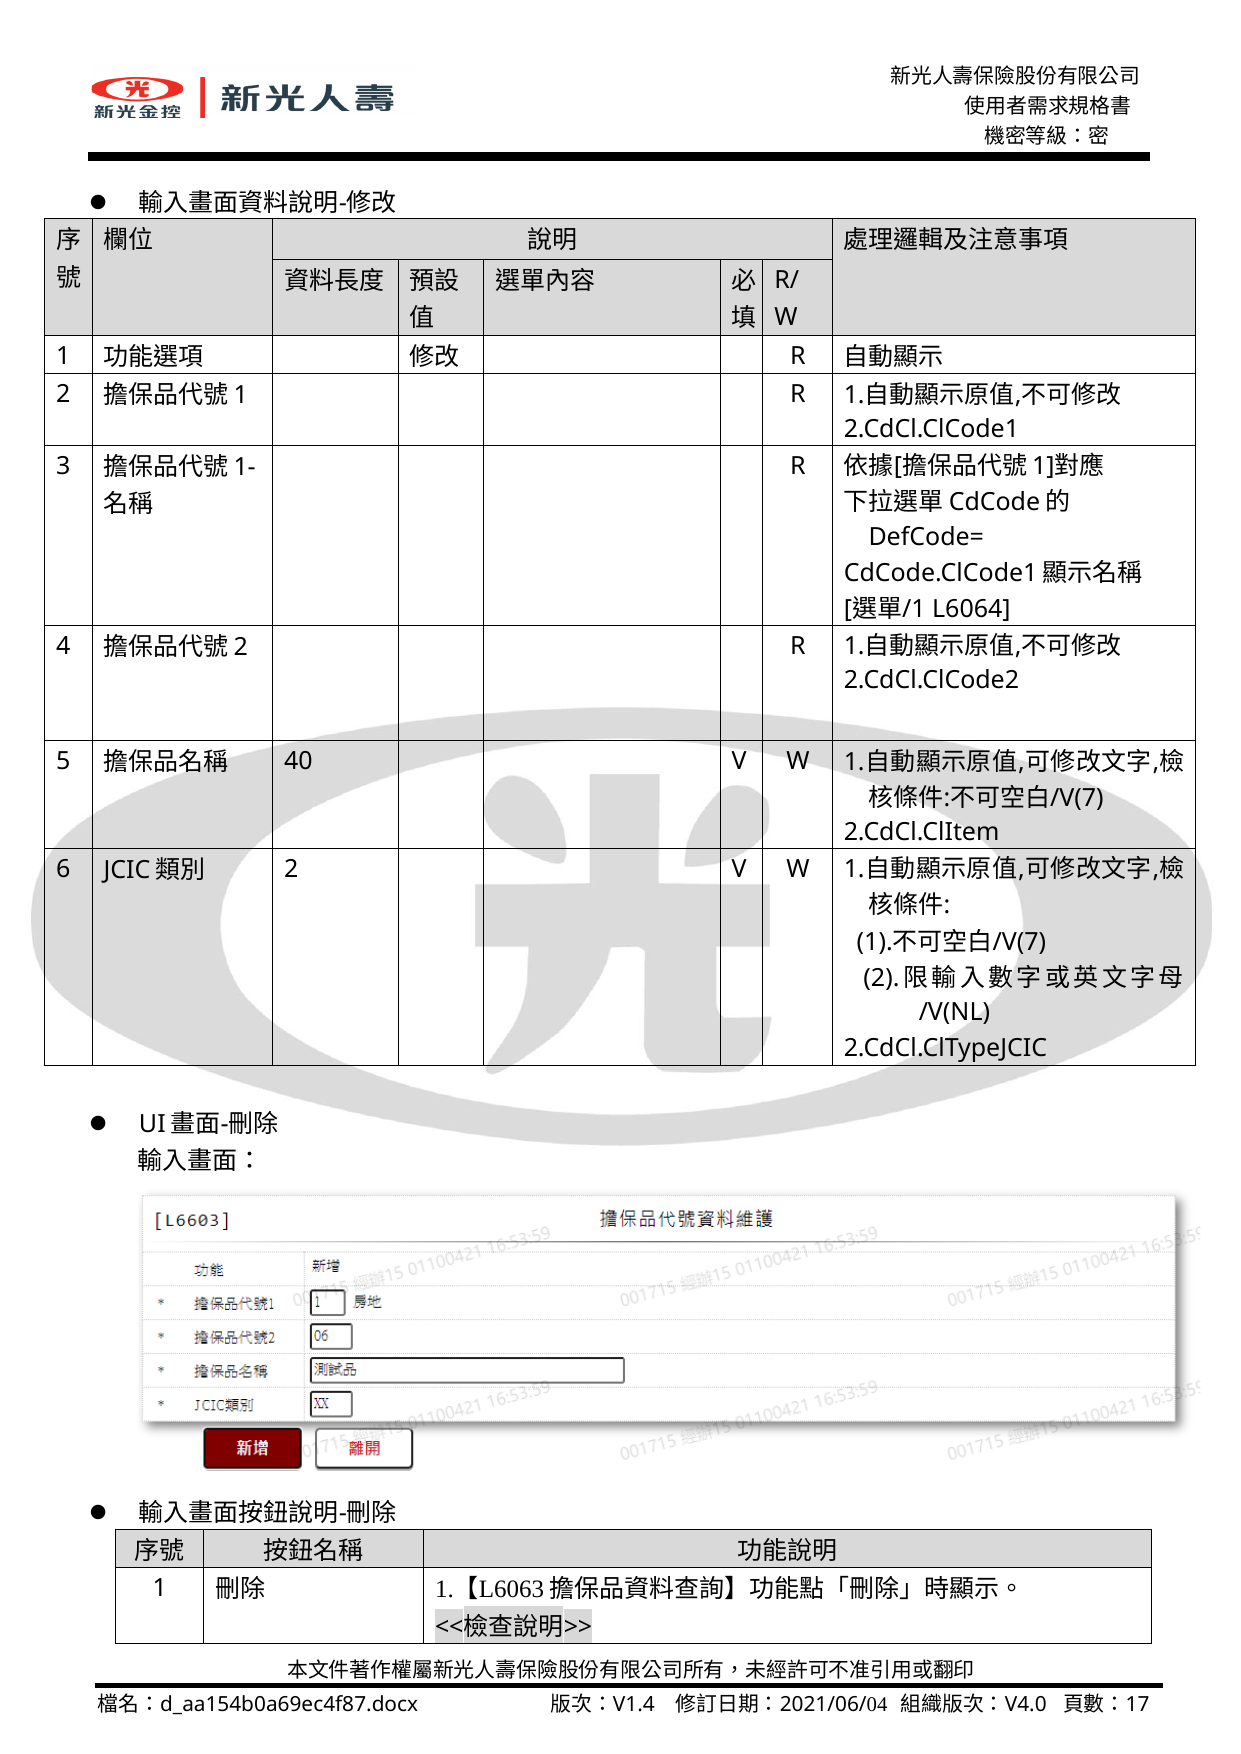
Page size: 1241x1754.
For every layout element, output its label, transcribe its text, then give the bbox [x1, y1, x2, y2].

table_cell 預設值 [399, 260, 483, 335]
table_cell [273, 336, 398, 373]
table_cell V [721, 849, 762, 1065]
table_cell 擔保品代號1-名稱 [93, 446, 272, 625]
table_cell 1.自動顯示原值,不可修改 2.CdCl.ClCode2 [833, 626, 1195, 740]
table_cell V [721, 741, 762, 847]
table_cell 1.自動顯示原值,可修改文字,檢核條件:不可空白/V(7) 2.CdCl.ClItem [833, 741, 1195, 847]
table_cell [399, 374, 483, 444]
table_cell R [763, 336, 832, 373]
table_cell [399, 741, 483, 847]
table_cell 功能選項 [93, 336, 272, 373]
table_cell 擔保品代號2 [93, 626, 272, 740]
table_cell [721, 626, 762, 740]
table_cell R [763, 626, 832, 740]
table_cell [399, 626, 483, 740]
table_cell 1 [45, 336, 92, 373]
table_cell 40 [273, 741, 398, 847]
list UI畫面-刪除 [89, 1104, 1152, 1140]
table_cell R [763, 446, 832, 625]
picture [91, 61, 417, 118]
table_cell 擔保品名稱 [93, 741, 272, 847]
list 輸入畫面按鈕說明-刪除 [89, 1492, 1152, 1529]
table_header 欄位 [93, 219, 272, 335]
list 輸入畫面資料說明-修改 [89, 182, 1152, 218]
table_cell 選單內容 [484, 260, 720, 335]
picture [25, 699, 1215, 1152]
table_cell 自動顯示 [833, 336, 1195, 373]
table_header 序號 [45, 219, 92, 335]
table_cell 4 [45, 626, 92, 740]
table_cell R [763, 374, 832, 444]
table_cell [424, 1568, 1151, 1643]
table_cell [484, 446, 720, 625]
table_cell [399, 446, 483, 625]
table_cell [484, 741, 720, 847]
table_cell W [763, 849, 832, 1065]
table_cell 2 [45, 374, 92, 444]
table_cell 依據[擔保品代號1]對應 下拉選單CdCode的DefCode= CdCode.ClCode1顯示名稱 [選單/1 L6064] [833, 446, 1195, 625]
table_header 序號 [116, 1530, 203, 1567]
table_cell [273, 626, 398, 740]
table_cell [484, 374, 720, 444]
table_cell 1.自動顯示原值,可修改文字,檢核條件: (1).不可空白/V(7) (2).限輸入數字或英文字母 /V(NL) 2.CdCl.ClTypeJCIC [833, 849, 1195, 1065]
table_cell [484, 626, 720, 740]
table_cell [484, 336, 720, 373]
table_cell 資料長度 [273, 260, 398, 335]
table_header 按鈕名稱 [204, 1530, 423, 1567]
table_cell W [763, 741, 832, 847]
table_cell 刪除 [204, 1568, 423, 1643]
table_cell [721, 446, 762, 625]
table_cell [721, 336, 762, 373]
table_cell [399, 849, 483, 1065]
table_cell 1.自動顯示原值,不可修改 2.CdCl.ClCode1 [833, 374, 1195, 444]
table_cell JCIC類別 [93, 849, 272, 1065]
table_cell 2 [273, 849, 398, 1065]
table_header 功能說明 [424, 1530, 1151, 1567]
table_cell 6 [45, 849, 92, 1065]
table_cell [273, 374, 398, 444]
table_cell 必填 [721, 260, 762, 335]
table_cell [721, 374, 762, 444]
table_header 說明 [273, 219, 832, 259]
table_cell [273, 446, 398, 625]
table_cell R/W [763, 260, 832, 335]
text 輸入畫面： [138, 1140, 1152, 1177]
table_cell 1 [116, 1568, 203, 1643]
table_header 處理邏輯及注意事項 [833, 219, 1195, 335]
table_cell 5 [45, 741, 92, 847]
table_cell 3 [45, 446, 92, 625]
table_cell 修改 [399, 336, 483, 373]
picture [137, 1188, 1201, 1481]
table_cell [484, 849, 720, 1065]
table_cell 擔保品代號1 [93, 374, 272, 444]
